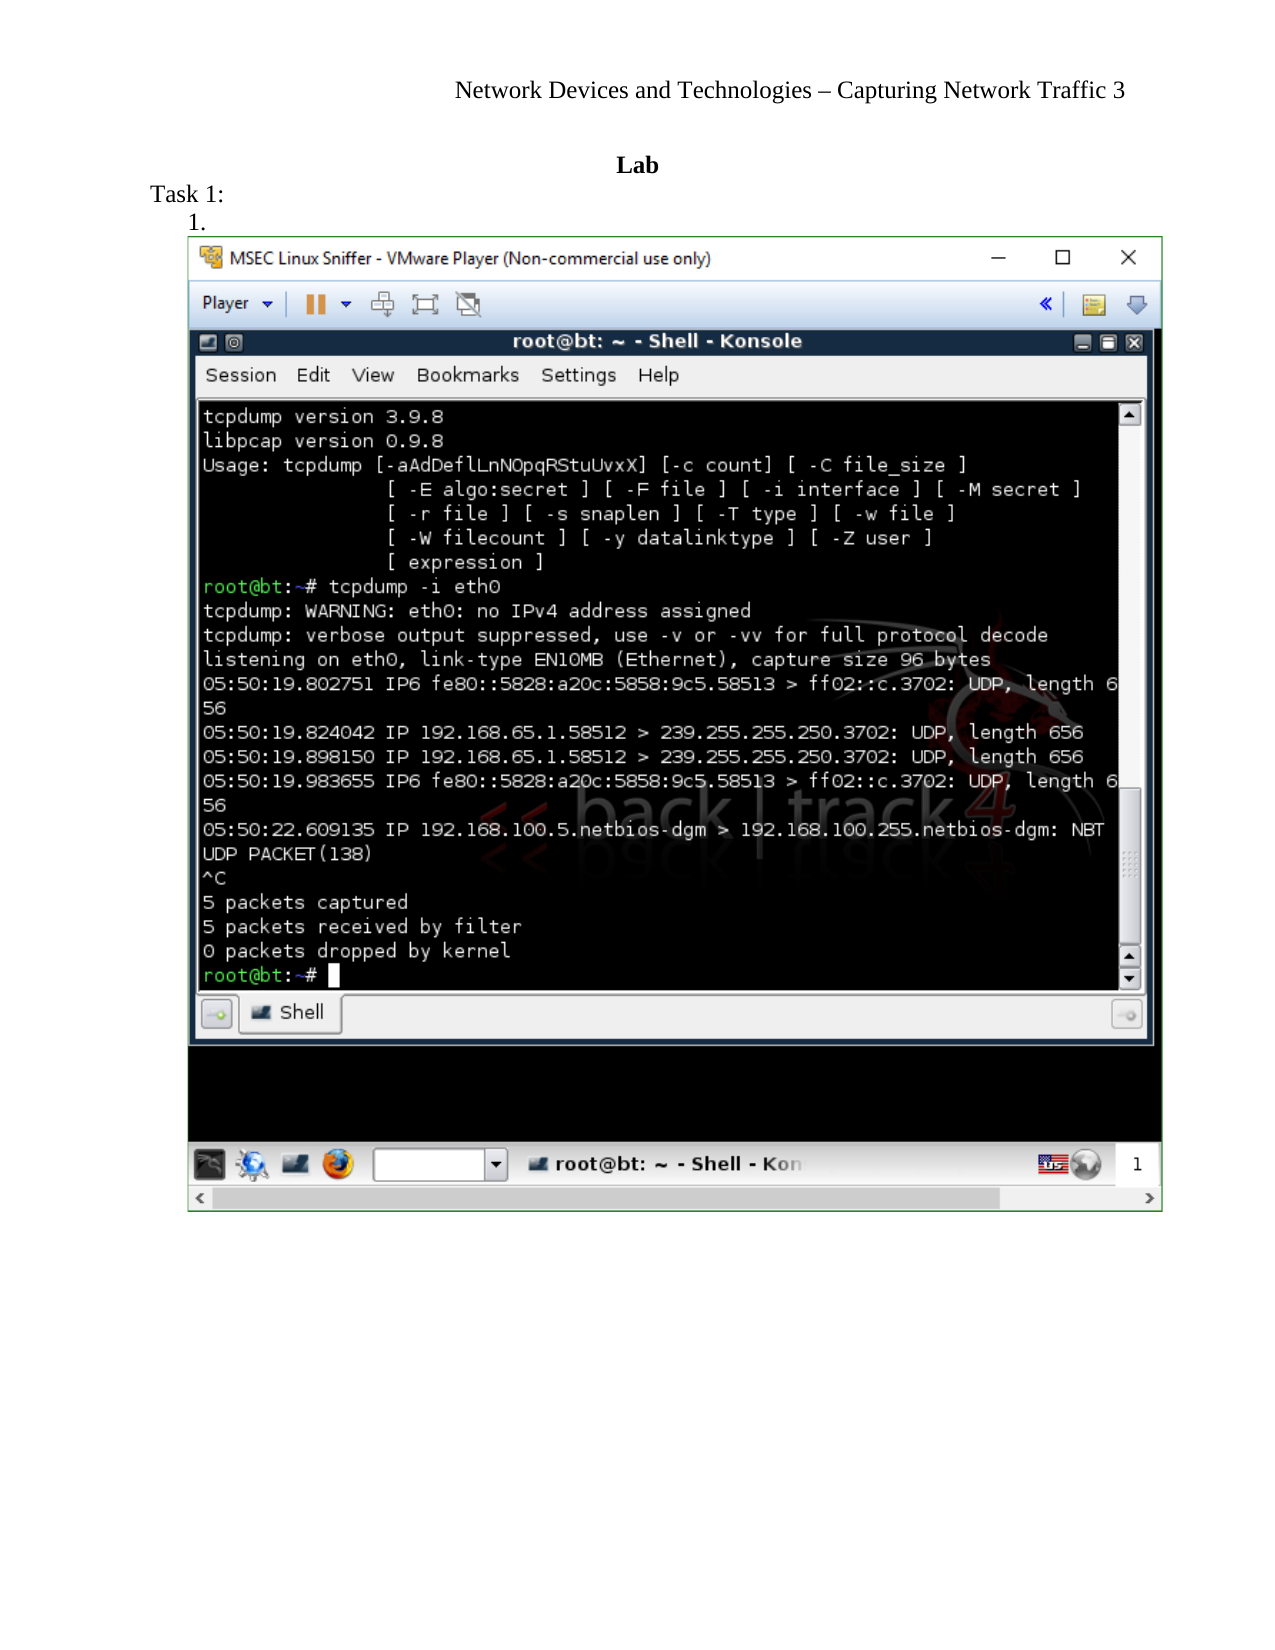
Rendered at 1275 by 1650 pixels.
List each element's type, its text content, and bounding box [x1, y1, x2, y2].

text Task 1: [150, 179, 1125, 207]
picture [187, 236, 1163, 1212]
text Lab [150, 150, 1125, 179]
